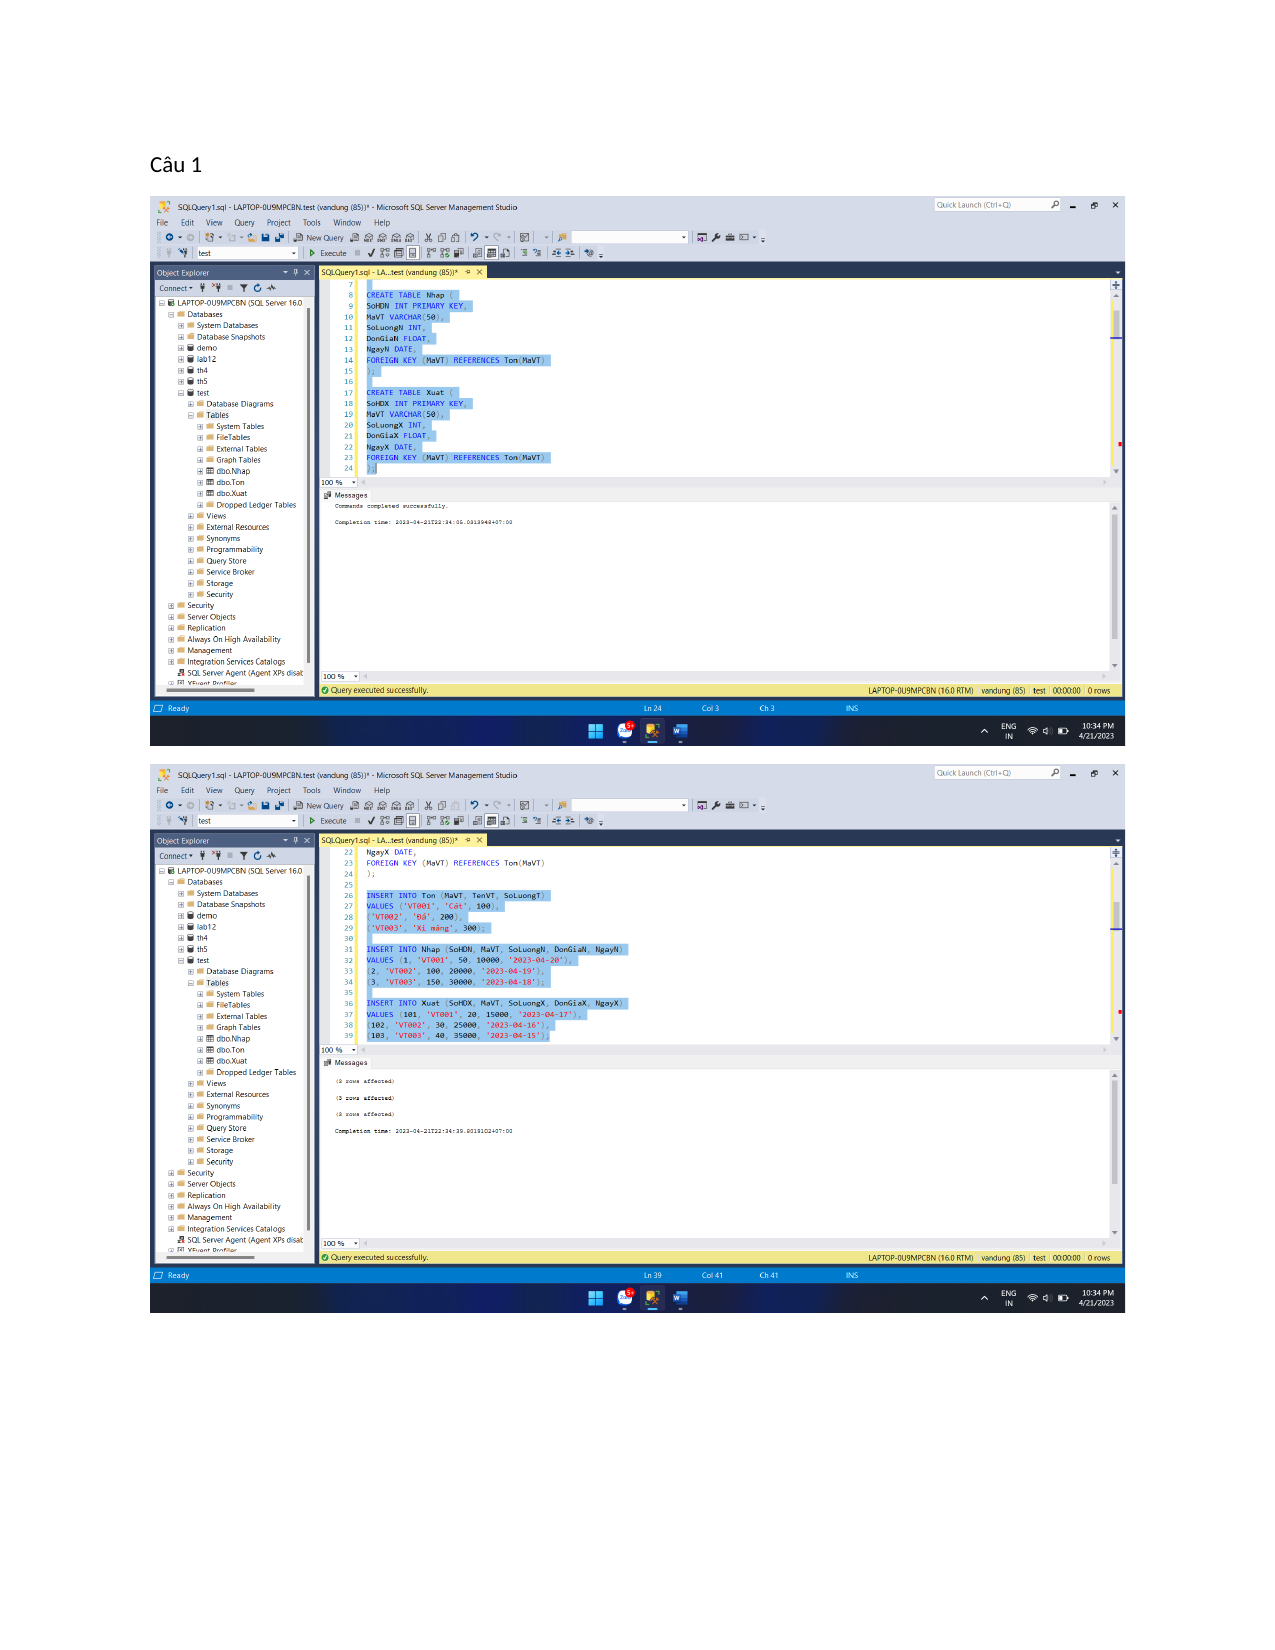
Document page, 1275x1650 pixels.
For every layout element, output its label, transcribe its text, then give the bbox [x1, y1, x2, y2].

text Câu 1 [150, 150, 1125, 178]
picture [150, 764, 1125, 1313]
picture [150, 196, 1125, 746]
